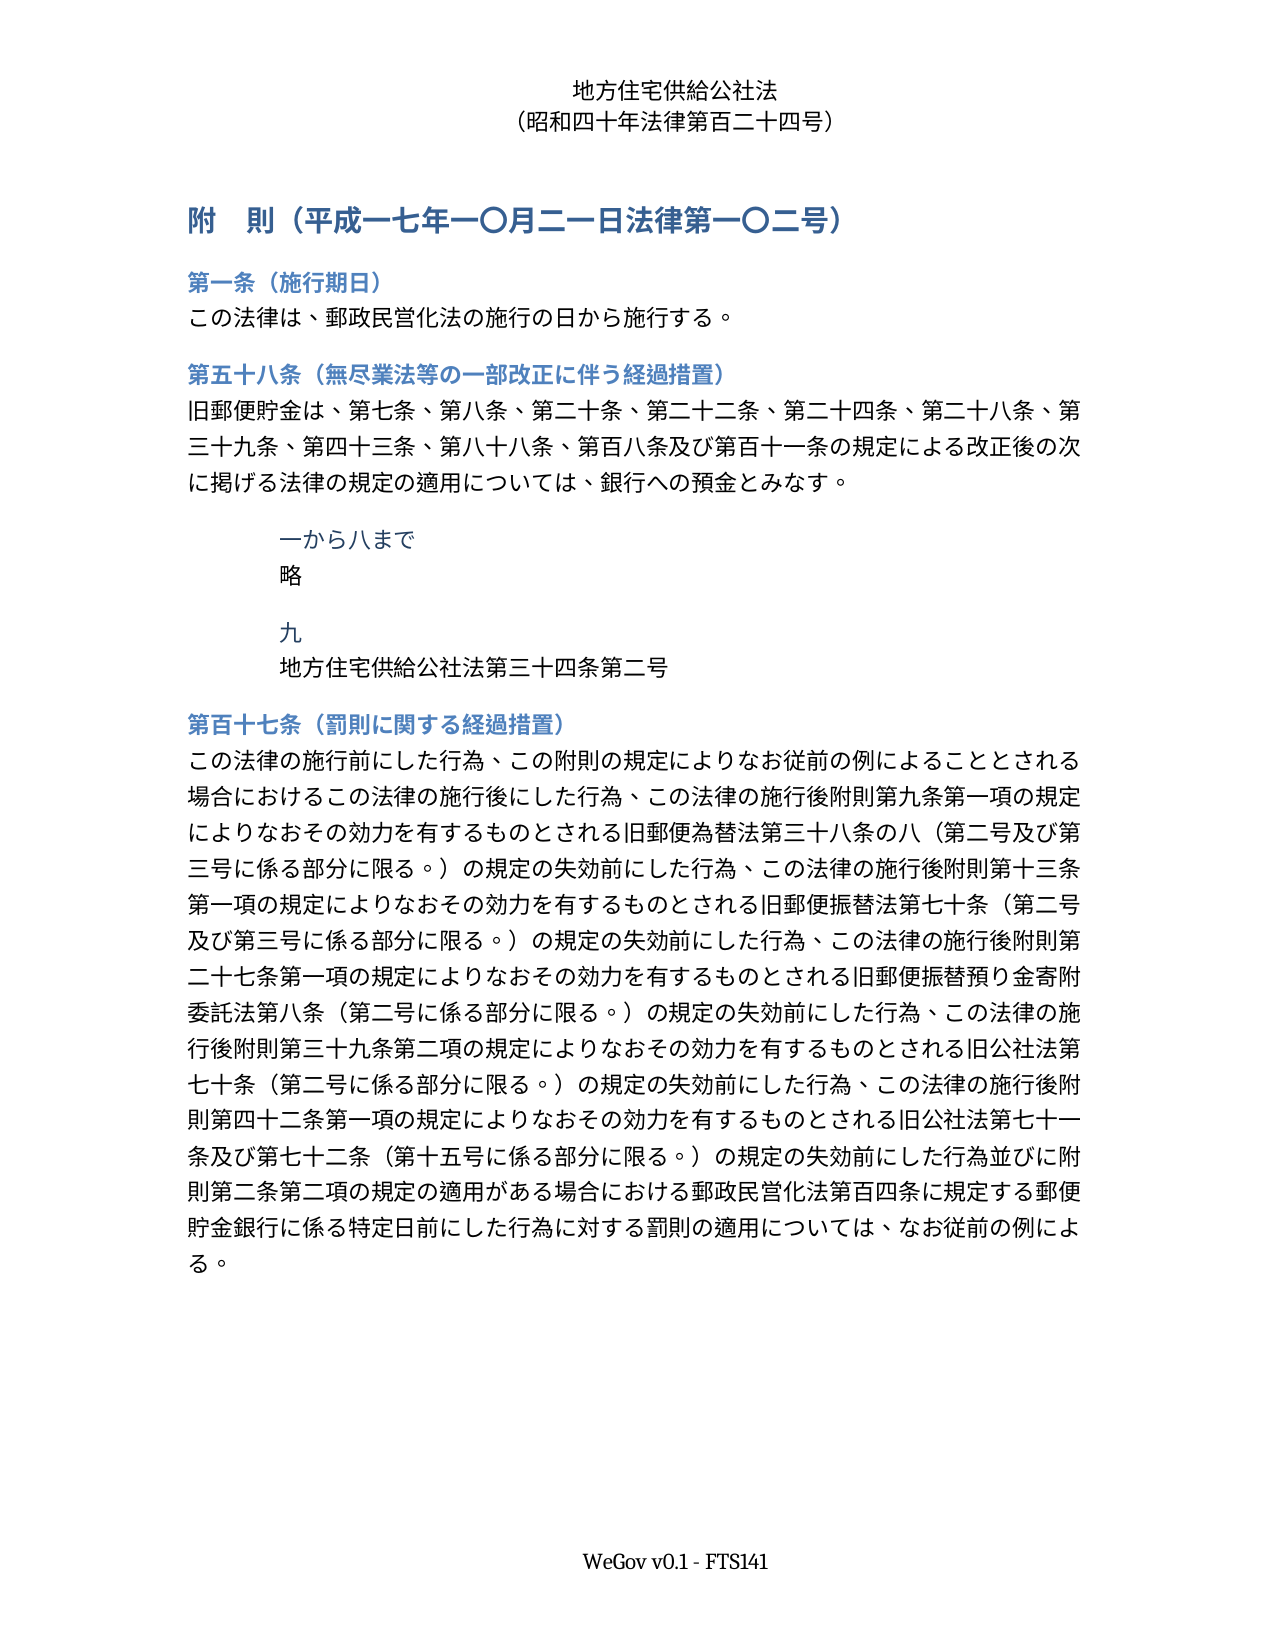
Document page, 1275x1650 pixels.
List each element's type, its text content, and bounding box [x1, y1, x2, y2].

subtitle 一から八まで [279, 524, 1087, 555]
subtitle 第一条（施行期日） [187, 266, 1087, 298]
text この法律は、郵政民営化法の施行の日から施行する。 [187, 302, 1087, 334]
text 旧郵便貯金は、第七条、第八条、第二十条、第二十二条、第二十四条、第二十八条、第三十九条、第四十三条、第八十八条、第百八条及び第百十一条の規定による改正後の次に掲げる法律の規定の適用については、銀行への預金とみなす。 [187, 395, 1087, 498]
subtitle 第五十八条（無尽業法等の一部改正に伴う経過措置） [187, 359, 1087, 390]
subtitle 九 [279, 616, 1087, 648]
text 地方住宅供給公社法第三十四条第二号 [279, 652, 1087, 684]
subtitle 第百十七条（罰則に関する経過措置） [187, 709, 1087, 740]
subtitle 附 則（平成一七年一〇月二一日法律第一〇二号） [187, 200, 1087, 240]
text 略 [279, 560, 1087, 591]
